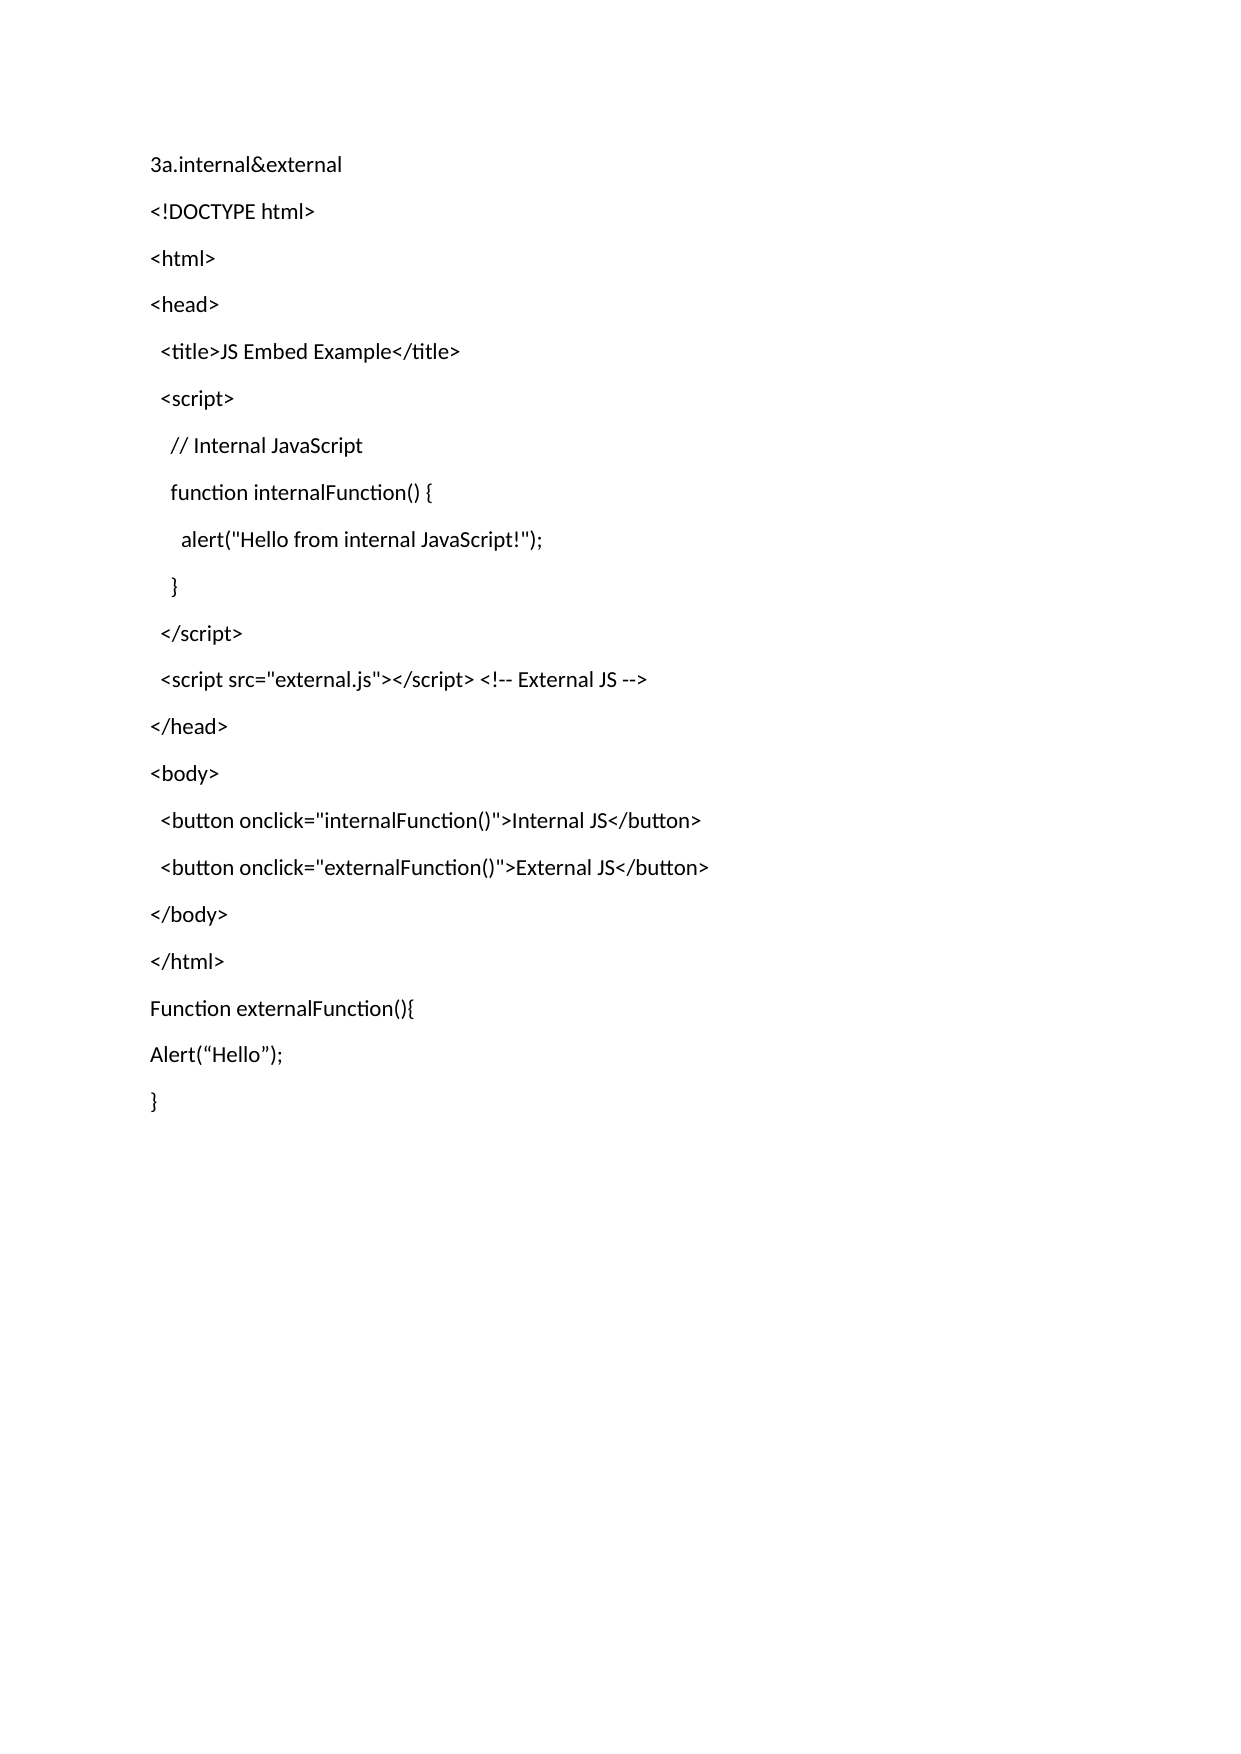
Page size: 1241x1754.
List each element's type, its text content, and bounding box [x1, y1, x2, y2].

text <button onclick="internalFunction()">Internal JS</button> [150, 806, 1090, 834]
text </html> [150, 947, 1090, 975]
text function internalFunction() { [150, 478, 1090, 506]
text <button onclick="externalFunction()">External JS</button> [150, 853, 1090, 881]
text <!DOCTYPE html> [150, 197, 1090, 225]
text alert("Hello from internal JavaScript!"); [150, 525, 1090, 553]
text } [150, 1087, 1090, 1146]
text // Internal JavaScript [150, 431, 1090, 459]
text </head> [150, 712, 1090, 741]
text <script> [150, 384, 1090, 412]
text Alert(“Hello”); [150, 1041, 1090, 1069]
text <body> [150, 759, 1090, 787]
text </script> [150, 619, 1090, 647]
text Function externalFunction(){ [150, 994, 1090, 1022]
text } [150, 572, 1090, 600]
text <title>JS Embed Example</title> [150, 337, 1090, 366]
text <script src="external.js"></script> <!-- External JS --> [150, 666, 1090, 694]
text 3a.internal&external [150, 150, 1090, 178]
text <head> [150, 291, 1090, 319]
text <html> [150, 244, 1090, 272]
text </body> [150, 900, 1090, 928]
